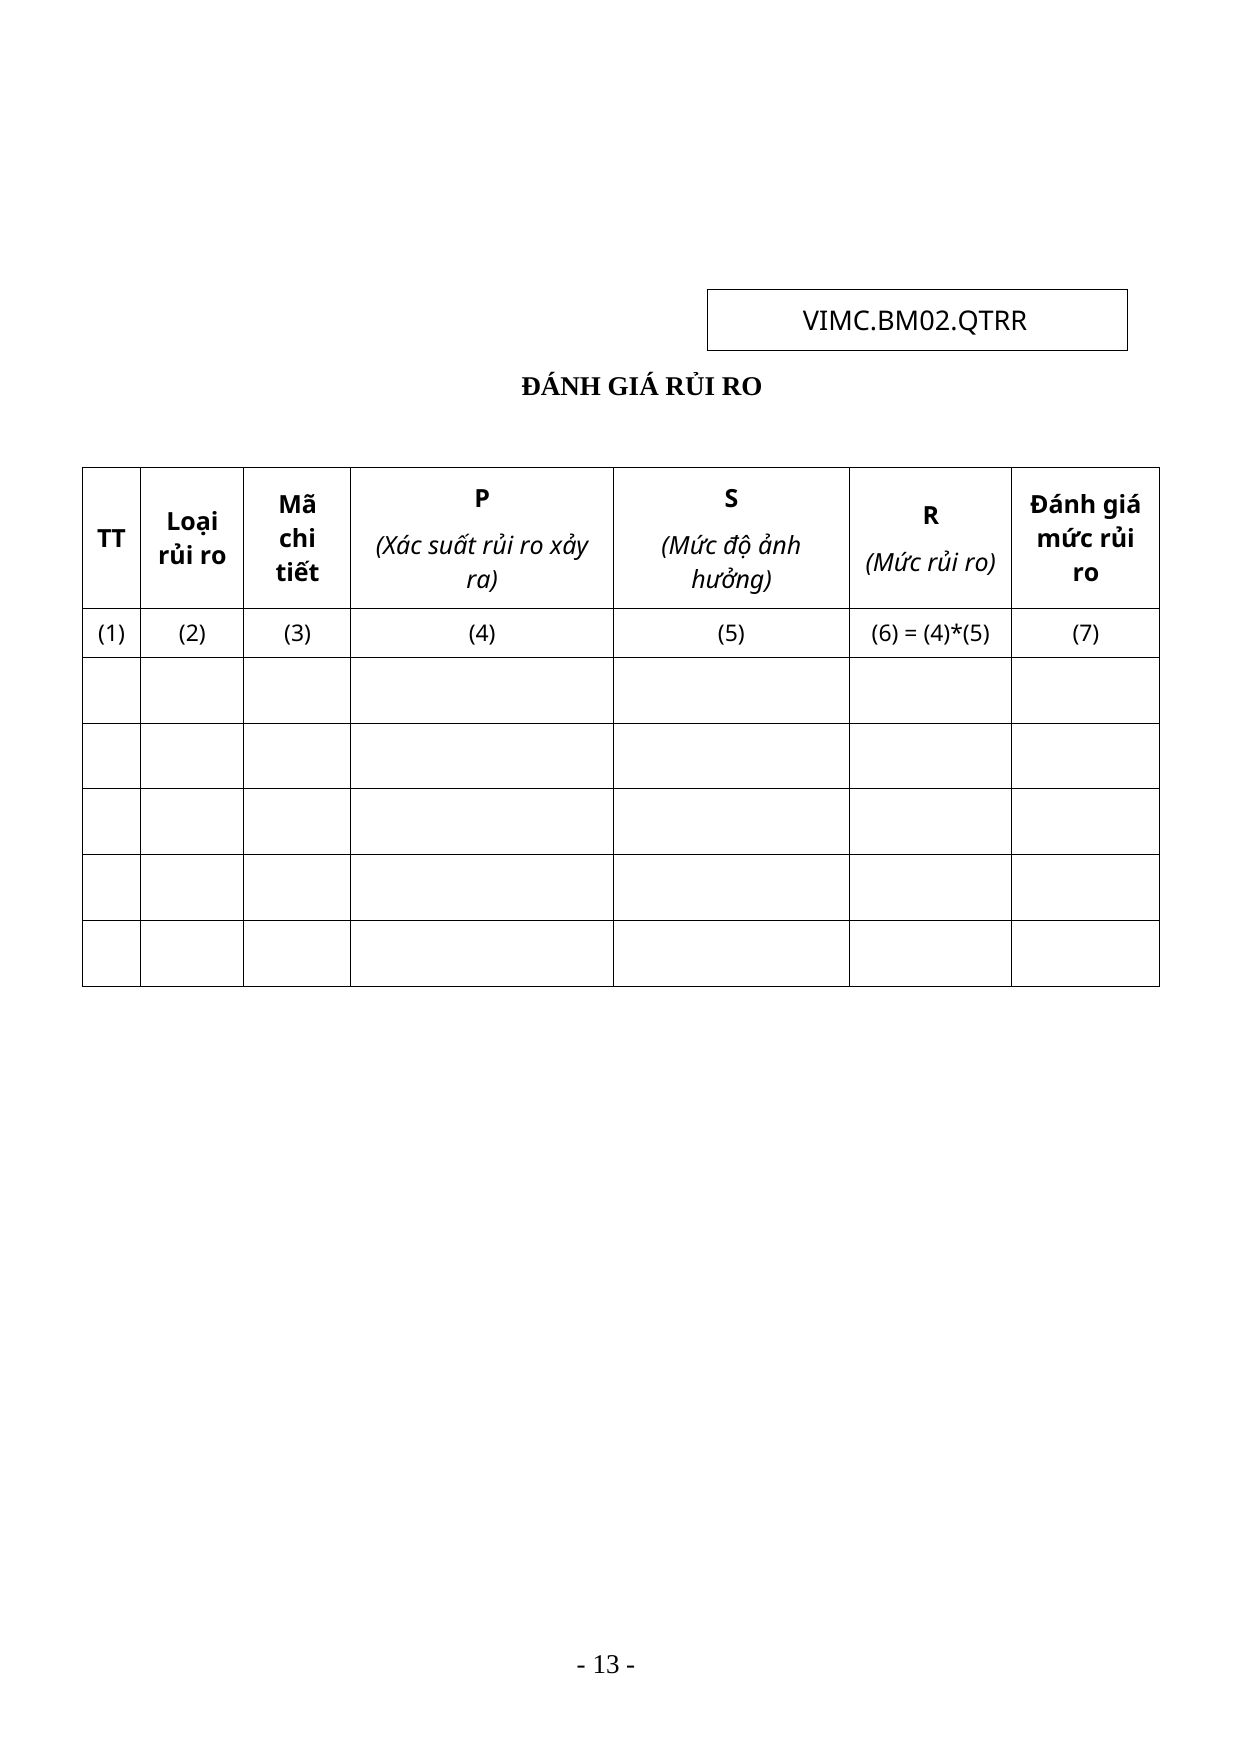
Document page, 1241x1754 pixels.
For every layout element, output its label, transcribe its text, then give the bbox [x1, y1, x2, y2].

table_header TT [83, 468, 140, 608]
table_cell [850, 921, 1011, 986]
table_cell [83, 658, 140, 723]
table_cell [1012, 789, 1159, 854]
table_cell [83, 921, 140, 986]
table_cell [850, 789, 1011, 854]
table_cell [614, 855, 849, 920]
table_cell [244, 724, 350, 788]
table_cell (7) [1012, 609, 1159, 657]
table_cell (6) = (4)*(5) [850, 609, 1011, 657]
table_cell [83, 724, 140, 788]
table_cell [141, 789, 243, 854]
table_cell [244, 789, 350, 854]
table_cell [244, 658, 350, 723]
table_cell [351, 724, 613, 788]
table_cell [141, 724, 243, 788]
table_cell (4) [351, 609, 613, 657]
text ĐÁNH GIÁ RỦI RO [156, 370, 1128, 401]
table_cell [141, 921, 243, 986]
table_cell [351, 855, 613, 920]
table_cell (5) [614, 609, 849, 657]
table_header Mã chi tiết [244, 468, 350, 608]
table_cell [244, 855, 350, 920]
table_cell [614, 789, 849, 854]
table_cell (1) [83, 609, 140, 657]
table_header Đánh giá mức rủi ro [1012, 468, 1159, 608]
table_header VIMC.BM02.QTRR [708, 290, 1127, 350]
table_cell [1012, 724, 1159, 788]
table_cell [83, 855, 140, 920]
table_cell [351, 921, 613, 986]
table_cell [1012, 855, 1159, 920]
table_cell [614, 921, 849, 986]
table_header R (Mức rủi ro) [850, 468, 1011, 608]
table_cell [614, 658, 849, 723]
table_cell (3) [244, 609, 350, 657]
table_header Loại rủi ro [141, 468, 243, 608]
table_cell [141, 658, 243, 723]
table_cell [351, 658, 613, 723]
table_cell [244, 921, 350, 986]
table_cell [614, 724, 849, 788]
table_cell [351, 789, 613, 854]
table_cell [141, 855, 243, 920]
table_cell [83, 789, 140, 854]
table_cell [850, 724, 1011, 788]
table_cell (2) [141, 609, 243, 657]
table_header S (Mức độ ảnh hưởng) [614, 468, 849, 608]
table_cell [1012, 658, 1159, 723]
table_cell [850, 855, 1011, 920]
table_header P (Xác suất rủi ro xảy ra) [351, 468, 613, 608]
table_cell [1012, 921, 1159, 986]
table_cell [850, 658, 1011, 723]
